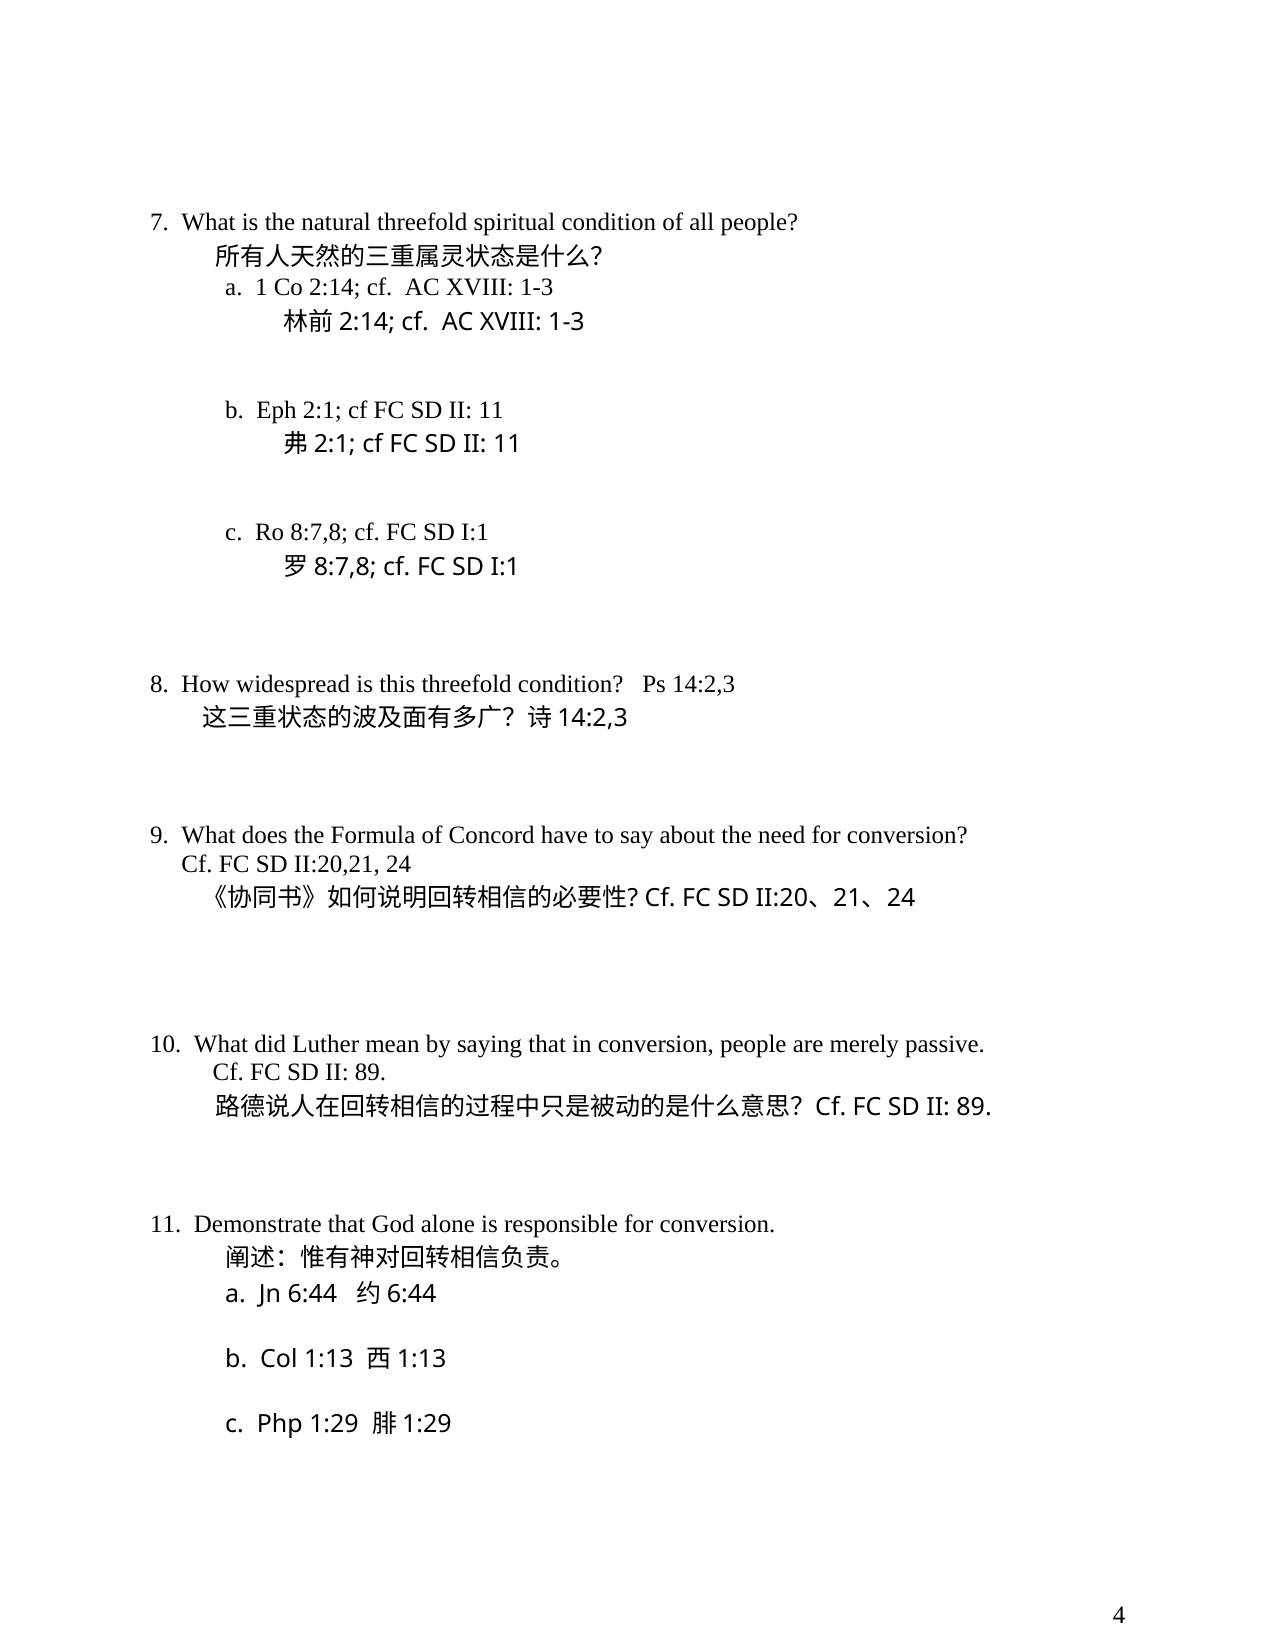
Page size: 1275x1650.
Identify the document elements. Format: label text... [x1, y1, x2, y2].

text Cf. FC SD II: 89. [150, 1057, 1125, 1086]
text c. Ro 8:7,8; cf. FC SD I:1 [150, 517, 1125, 546]
text 11. Demonstrate that God alone is responsible for conversion. [150, 1209, 1125, 1237]
text 8. How widespread is this threefold condition? Ps 14:2,3 [150, 669, 1125, 697]
text a. 1 Co 2:14; cf. AC XVIII: 1-3 [150, 272, 1125, 301]
text 10. What did Luther mean by saying that in conversion, people are merely passive. [150, 1029, 1125, 1057]
text 7. What is the natural threefold spiritual condition of all people? [150, 207, 1125, 236]
text 9. What does the Formula of Concord have to say about the need for conversion? [150, 820, 1125, 849]
text Cf. FC SD II:20,21, 24 [150, 849, 1125, 877]
text b. Eph 2:1; cf FC SD II: 11 [150, 395, 1125, 424]
